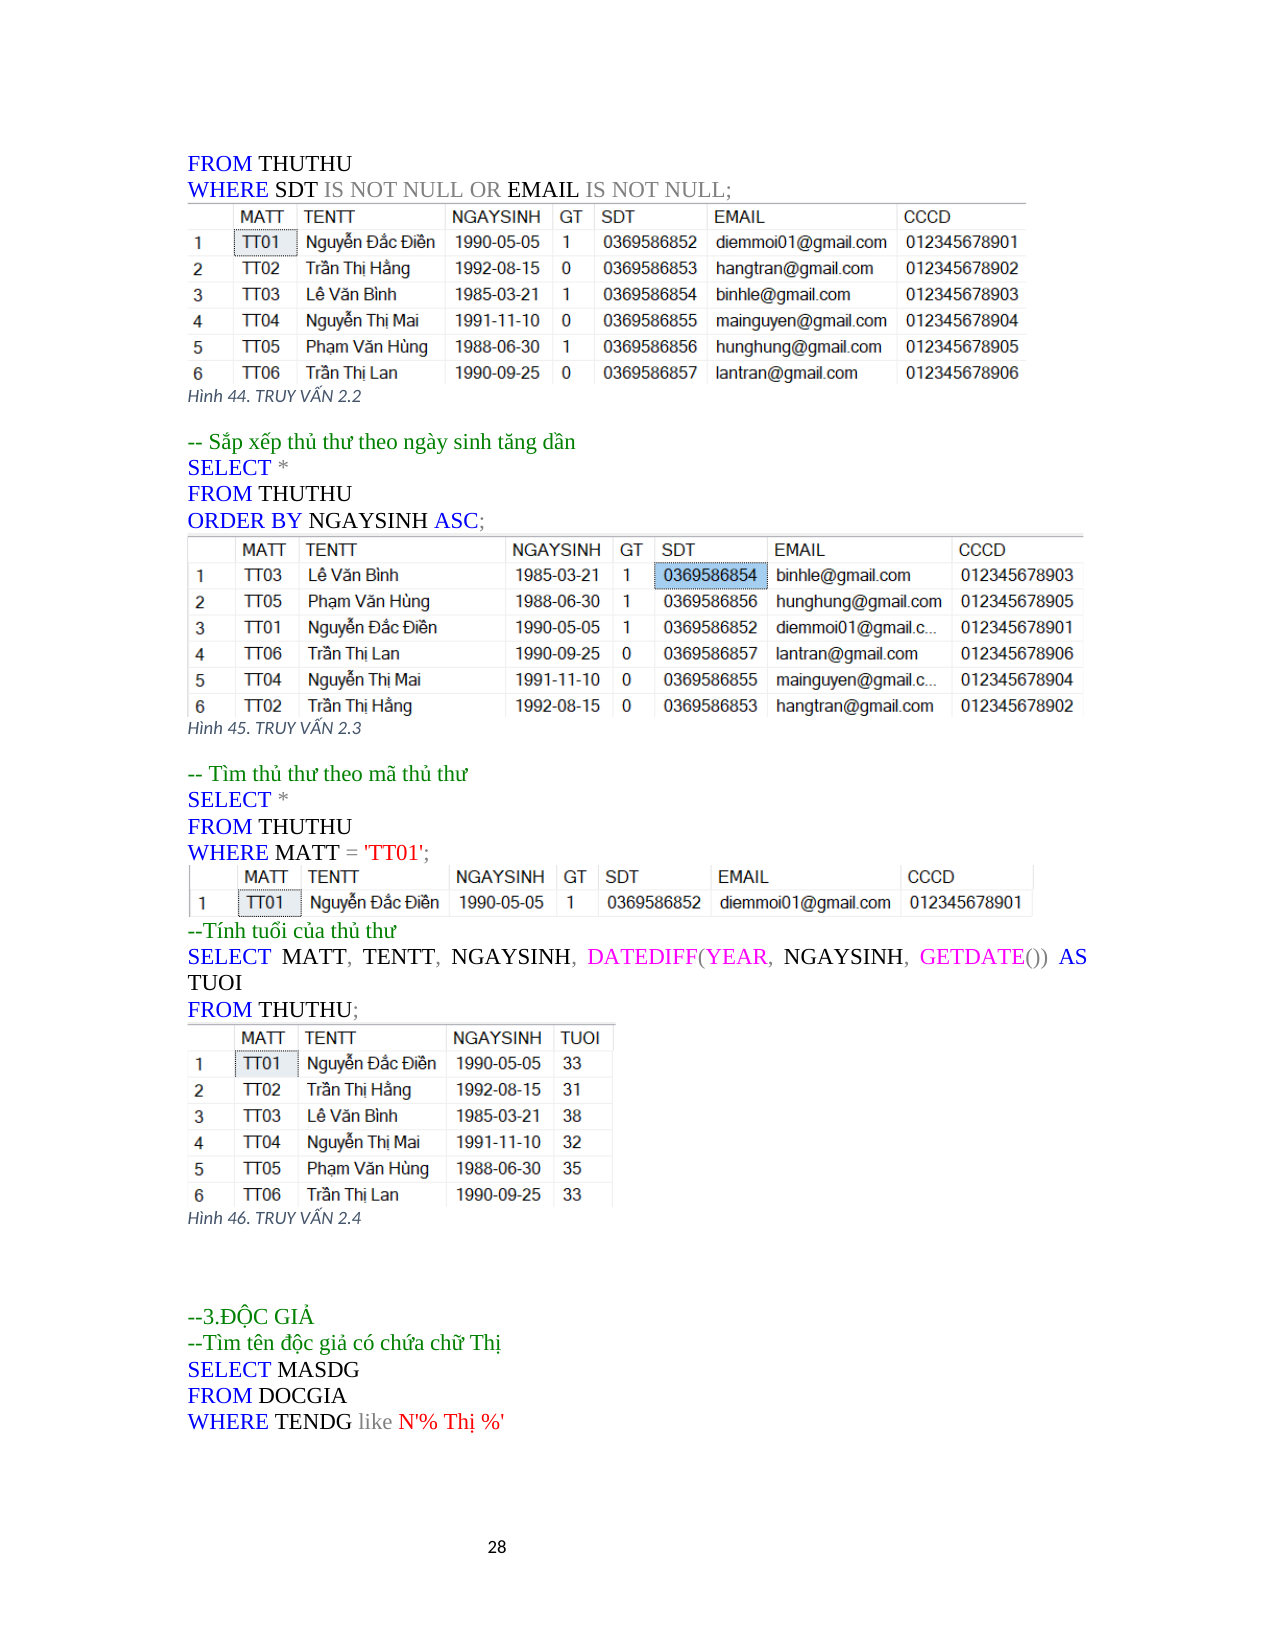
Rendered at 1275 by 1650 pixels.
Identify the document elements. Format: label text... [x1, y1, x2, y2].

text --Tính tuổi của thủ thư [187, 917, 1087, 943]
text SELECT * [187, 787, 1087, 813]
text FROM THUTHU; [187, 996, 1087, 1022]
text FROM THUTHU [187, 813, 1087, 839]
text FROM DOCGIA [187, 1382, 1087, 1408]
text FROM THUTHU [187, 480, 1087, 507]
text WHERE TENDG like N'% Thị %' [187, 1408, 1087, 1435]
text SELECT MATT, TENTT, NGAYSINH, DATEDIFF(YEAR, NGAYSINH, GETDATE()) AS TUOI [187, 943, 1087, 996]
picture [187, 865, 1036, 917]
text -- Sắp xếp thủ thư theo ngày sinh tăng dần [187, 428, 1087, 454]
picture [187, 1022, 616, 1207]
text WHERE SDT IS NOT NULL OR EMAIL IS NOT NULL; [187, 176, 1087, 203]
text --Tìm tên độc giả có chứa chữ Thị [187, 1329, 1087, 1356]
text SELECT * [187, 454, 1087, 480]
picture [187, 202, 1027, 384]
text --3.ĐỘC GIẢ [187, 1303, 1087, 1329]
text -- Tìm thủ thư theo mã thủ thư [187, 760, 1087, 787]
text FROM THUTHU [187, 150, 1087, 176]
text SELECT MASDG [187, 1356, 1087, 1382]
picture [187, 533, 1084, 717]
text WHERE MATT = 'TT01'; [187, 839, 1087, 866]
text ORDER BY NGAYSINH ASC; [187, 507, 1087, 533]
